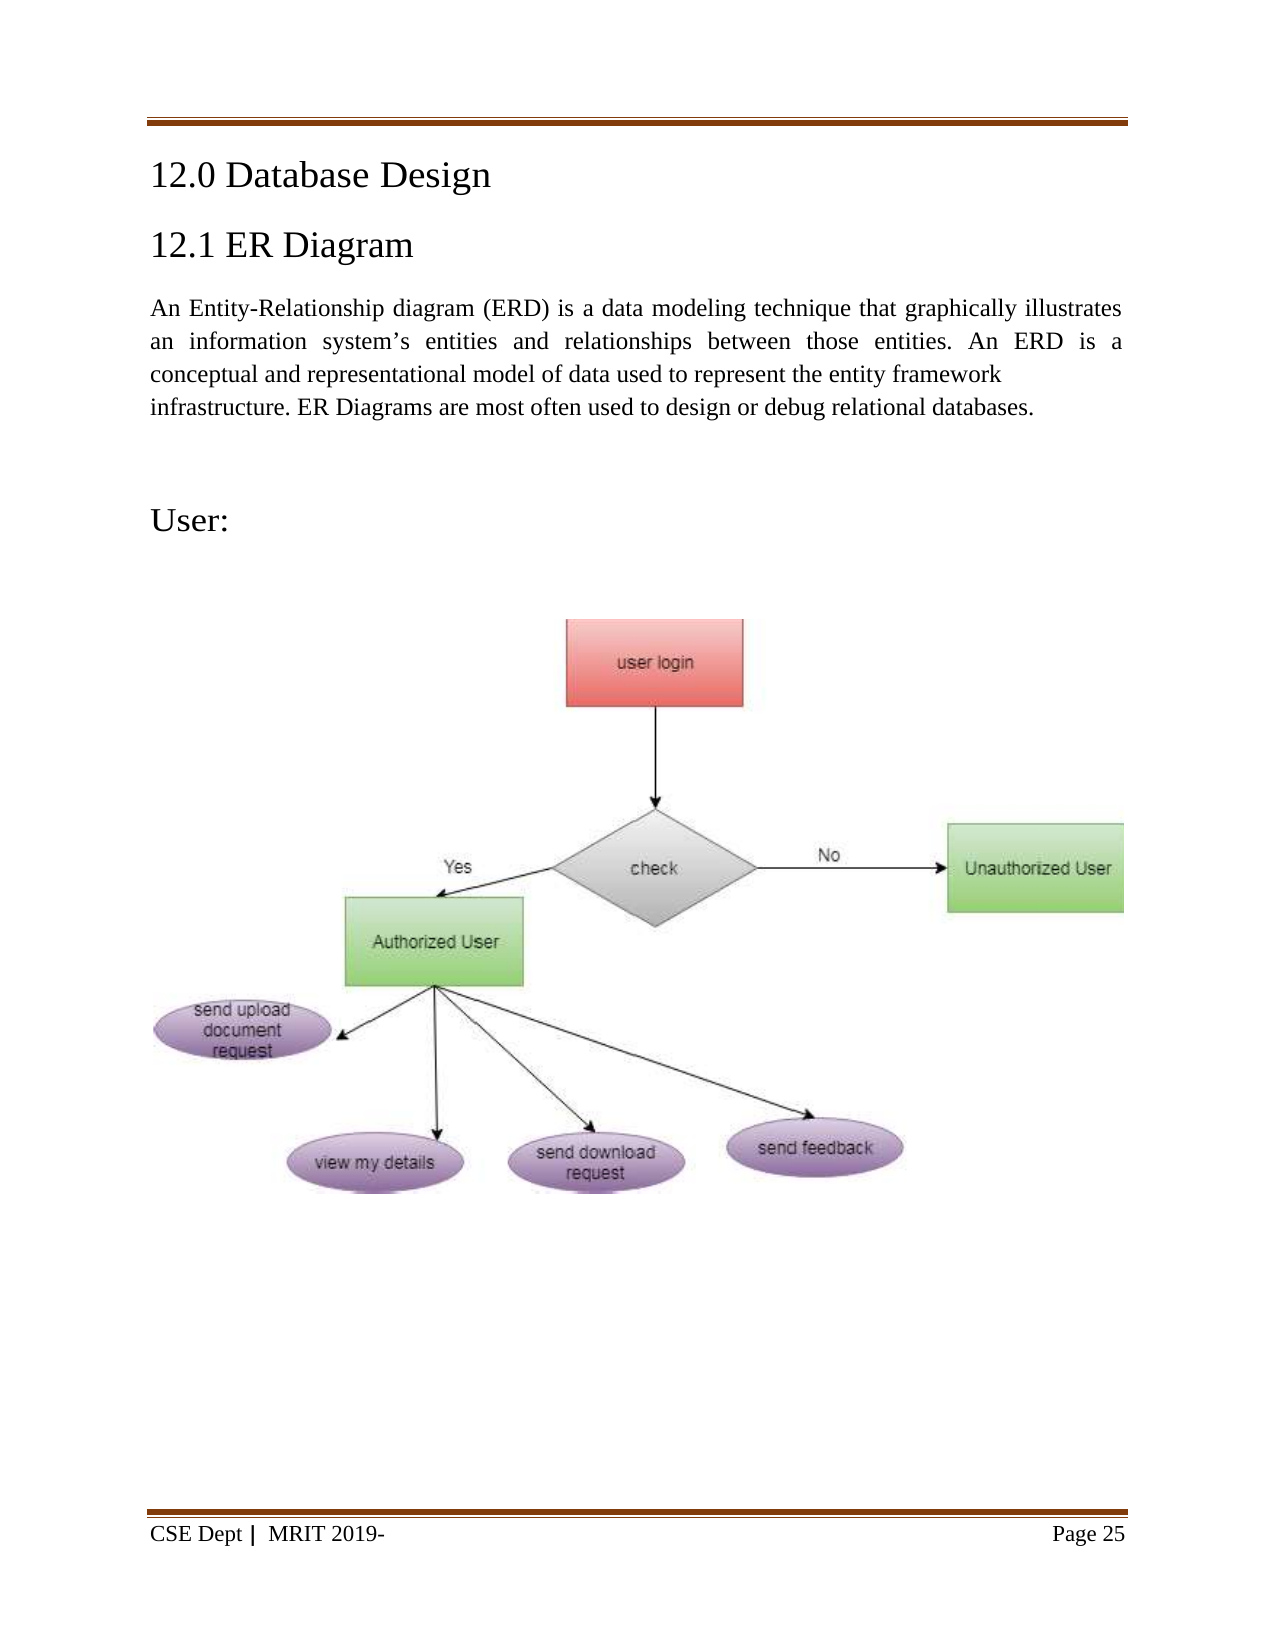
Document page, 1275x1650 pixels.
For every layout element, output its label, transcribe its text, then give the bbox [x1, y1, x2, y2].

text conceptual and representational model of data used to represent the entity framework infrastructure. ER Diagrams are most often used to design or debug relational databases. [150, 359, 1130, 421]
subtitle Database Design [150, 152, 1130, 196]
text an information system’s entities and relationships between those entities. An ERD is a [150, 326, 1130, 355]
list ER Diagram [150, 222, 1130, 265]
picture [153, 619, 1124, 1194]
text User: [150, 500, 1130, 538]
text An Entity-Relationship diagram (ERD) is a data modeling technique that graphically illustrates [150, 293, 1130, 322]
